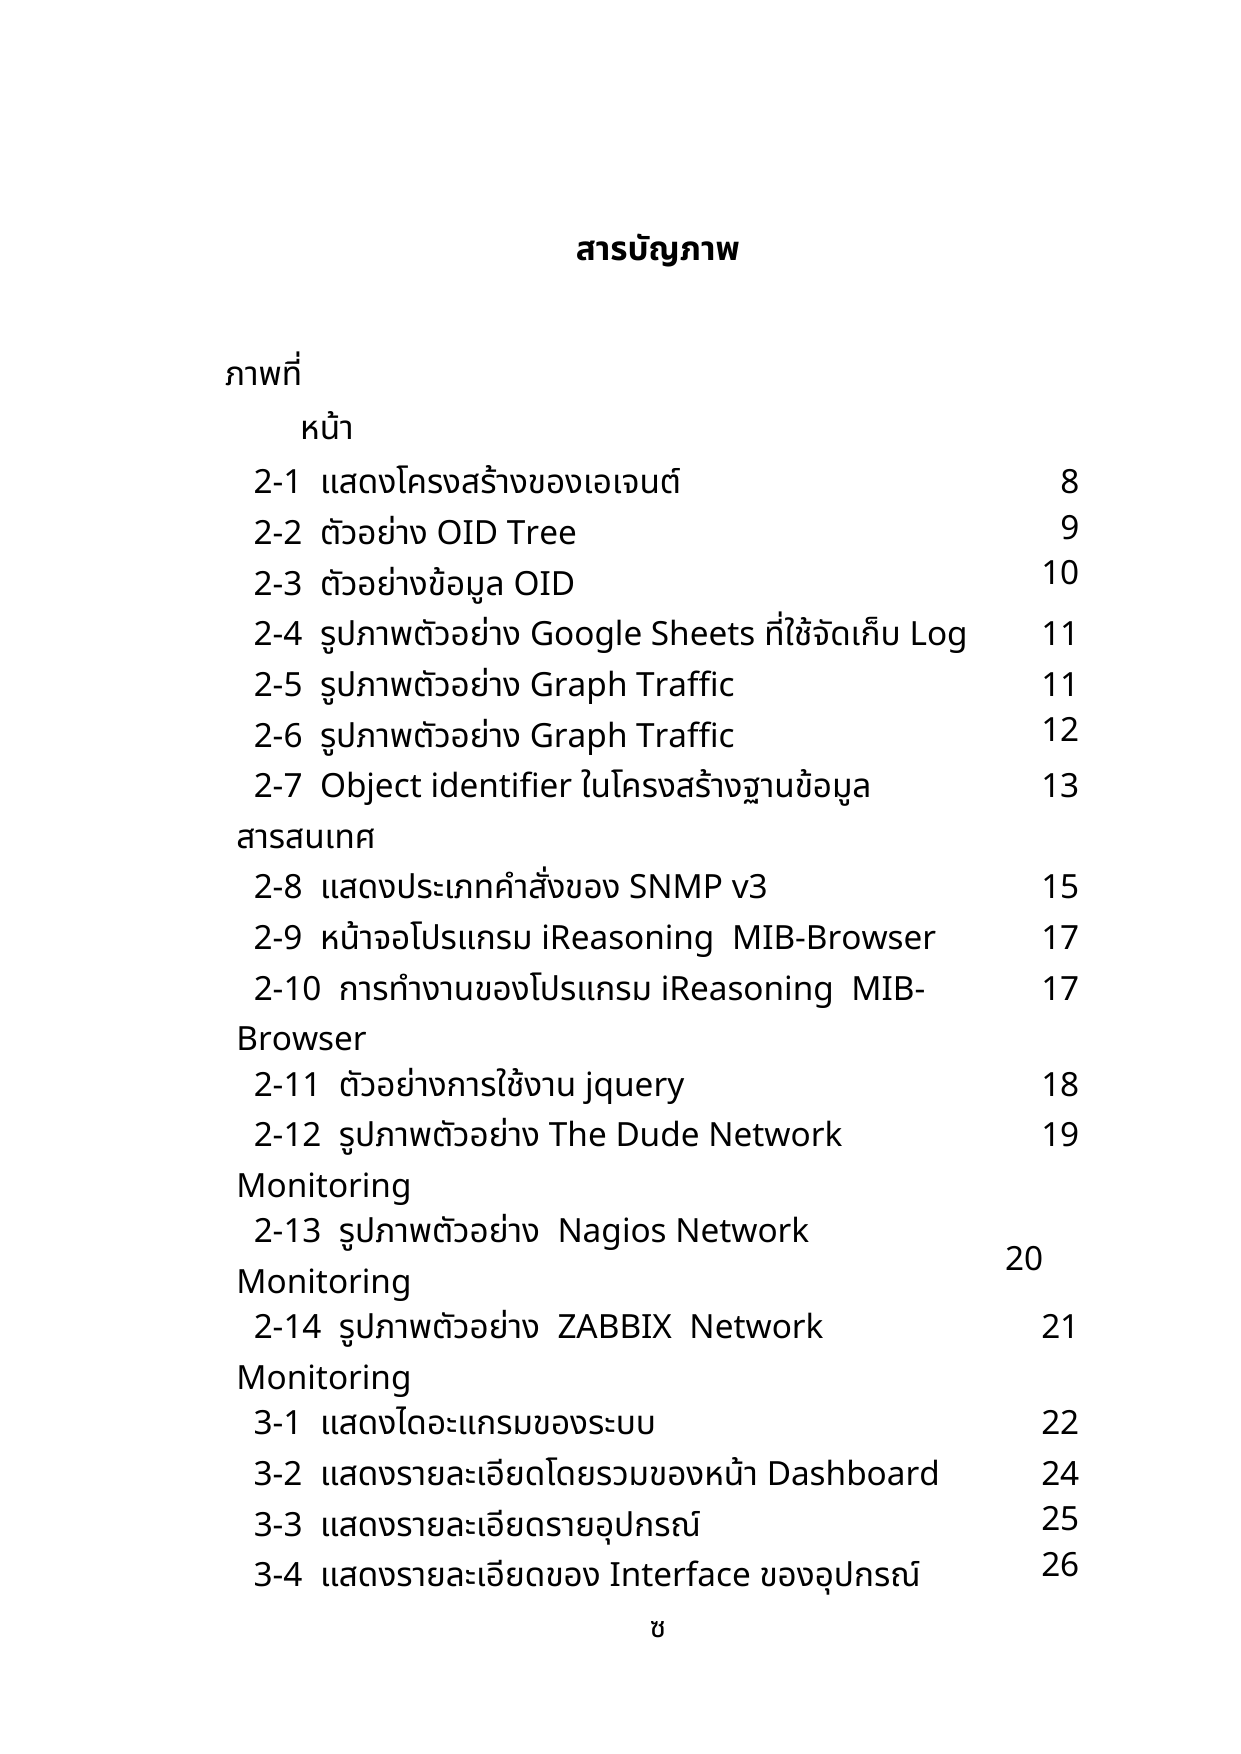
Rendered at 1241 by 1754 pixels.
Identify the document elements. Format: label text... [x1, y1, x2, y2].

table_cell 22 [994, 1399, 1090, 1450]
table_cell 19 [994, 1111, 1090, 1207]
table_cell 15 [994, 863, 1090, 914]
text ภาพที่ หน้า [225, 349, 1090, 454]
table_cell 2-12 รูปภาพตัวอย่าง The Dude Network Monitoring [225, 1111, 994, 1207]
table_cell 2-5 รูปภาพตัวอย่าง Graph Traffic 2-6 รูปภาพตัวอย่าง Graph Traffic [225, 661, 994, 762]
table_cell 2-8 แสดงประเภทคำสั่งของ SNMP v3 [629, 863, 994, 914]
table_cell 2-14 รูปภาพตัวอย่าง ZABBIX Network Monitoring [225, 1303, 994, 1399]
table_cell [225, 1450, 994, 1602]
table_cell 2-11 ตัวอย่างการใช้งาน jquery [225, 1060, 994, 1111]
table_cell 21 [994, 1303, 1090, 1399]
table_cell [994, 1450, 1090, 1602]
table_cell 20 [994, 1207, 1090, 1303]
table_cell 2-7 Object identifier ในโครงสร้างฐานข้อมูลสารสนเทศ [225, 762, 994, 863]
table_cell 2-13 รูปภาพตัวอย่าง Nagios Network Monitoring [225, 1207, 994, 1303]
table_cell 18 [994, 1060, 1090, 1111]
table_cell 2-9 หน้าจอโปรแกรม iReasoning MIB-Browser [541, 914, 994, 964]
table_cell 11 [994, 610, 1090, 661]
table_cell 17 [994, 914, 1090, 964]
table_cell 3-1 แสดงไดอะแกรมของระบบ [225, 1399, 994, 1450]
table_header 2-1 แสดงโครงสร้างของเอเจนต์ 2-2 ตัวอย่าง OID Tree 2-3 ตัวอย่างข้อมูล OID [225, 458, 994, 610]
text สารบัญภาพ [225, 225, 1090, 275]
table_cell 2-8 แสดงประเภทคำสั่งของ SNMP v3 [225, 863, 320, 914]
table_header 8 9 10 [994, 458, 1090, 610]
table_cell 2-9 หน้าจอโปรแกรม iReasoning MIB-Browser [225, 914, 320, 964]
table_cell 13 [994, 762, 1090, 863]
table_cell 2-4 รูปภาพตัวอย่าง Google Sheets ที่ใช้จัดเก็บ Log [225, 610, 994, 661]
table_cell 2-10 การทำงานของโปรแกรม iReasoning MIB-Browser [225, 964, 994, 1060]
table_cell 17 [994, 964, 1090, 1060]
table_cell 11 12 [994, 661, 1090, 762]
